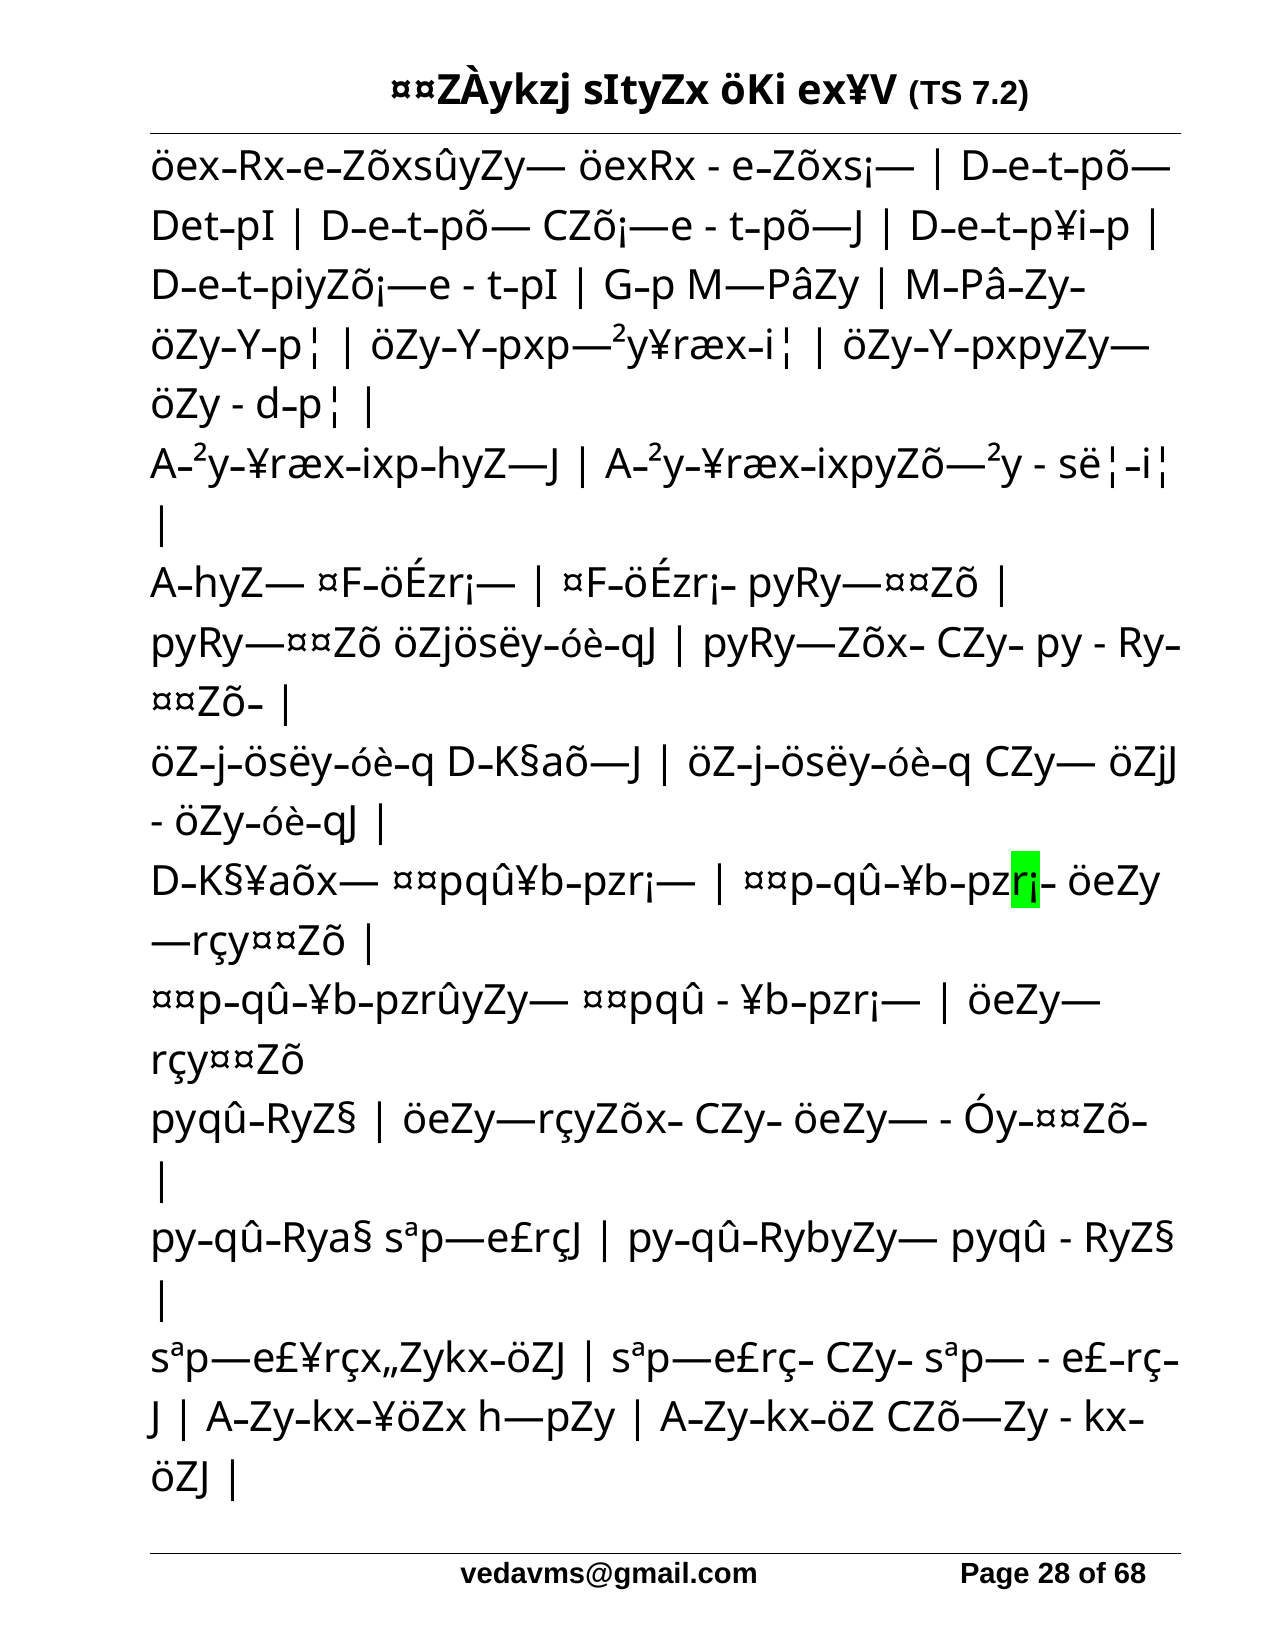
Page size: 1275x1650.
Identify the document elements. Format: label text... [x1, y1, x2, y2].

text pyRy—¤¤Zõ öZjösëy–óè–qJ | pyRy—Zõx– CZy– py - Ry–¤¤Zõ– | [150, 612, 1181, 729]
text D–K§¥aõx— ¤¤pqû¥b–pzr¡— | ¤¤p–qû–¥b–pzr¡– öeZy—rçy¤¤Zõ | [150, 851, 1181, 967]
text öZ–j–ösëy–óè–q D–K§aõ—J | öZ–j–ösëy–óè–q CZy— öZjJ - öZy–óè–qJ | [150, 732, 1181, 848]
text py–qû–Rya§ sªp—e£rçJ | py–qû–RybyZy— pyqû - RyZ§ | [150, 1208, 1181, 1325]
text A–hyZ— ¤F–öÉzr¡— | ¤F–öÉzr¡– pyRy—¤¤Zõ | [150, 553, 1181, 610]
text ¤¤p–qû–¥b–pzrûyZy— ¤¤pqû - ¥b–pzr¡— | öeZy—rçy¤¤Zõ [150, 970, 1181, 1086]
text A–²y–¥ræx–ixp–hyZ—J | A–²y–¥ræx–ixpyZõ—²y - së¦–i¦ | [150, 434, 1181, 550]
text pyqû–RyZ§ | öeZy—rçyZõx– CZy– öeZy— - Óy–¤¤Zõ– | [150, 1089, 1181, 1206]
text sªp—e£¥rçx„Zykx–öZJ | sªp—e£rç– CZy– sªp— - e£–rç–J | A–Zy–kx–¥öZx h—pZy | A–Zy–kx–öZ CZõ—Zy - kx–öZJ | [150, 1327, 1181, 1503]
text öex–Rx–e–ZõxsûyZy— öexRx - e–Zõxs¡— | D–e–t–põ— Det–pI | D–e–t–põ— CZõ¡—e - t–põ—J | D–e–t–p¥i–p | [150, 136, 1181, 252]
text D–e–t–piyZõ¡—e - t–pI | G–p M—PâZy | M–Pâ–Zy– öZy–Y–p¦ | öZy–Y–pxp—²y¥ræx–i¦ | öZy–Y–pxpyZy— öZy - d–p¦ | [150, 255, 1181, 431]
